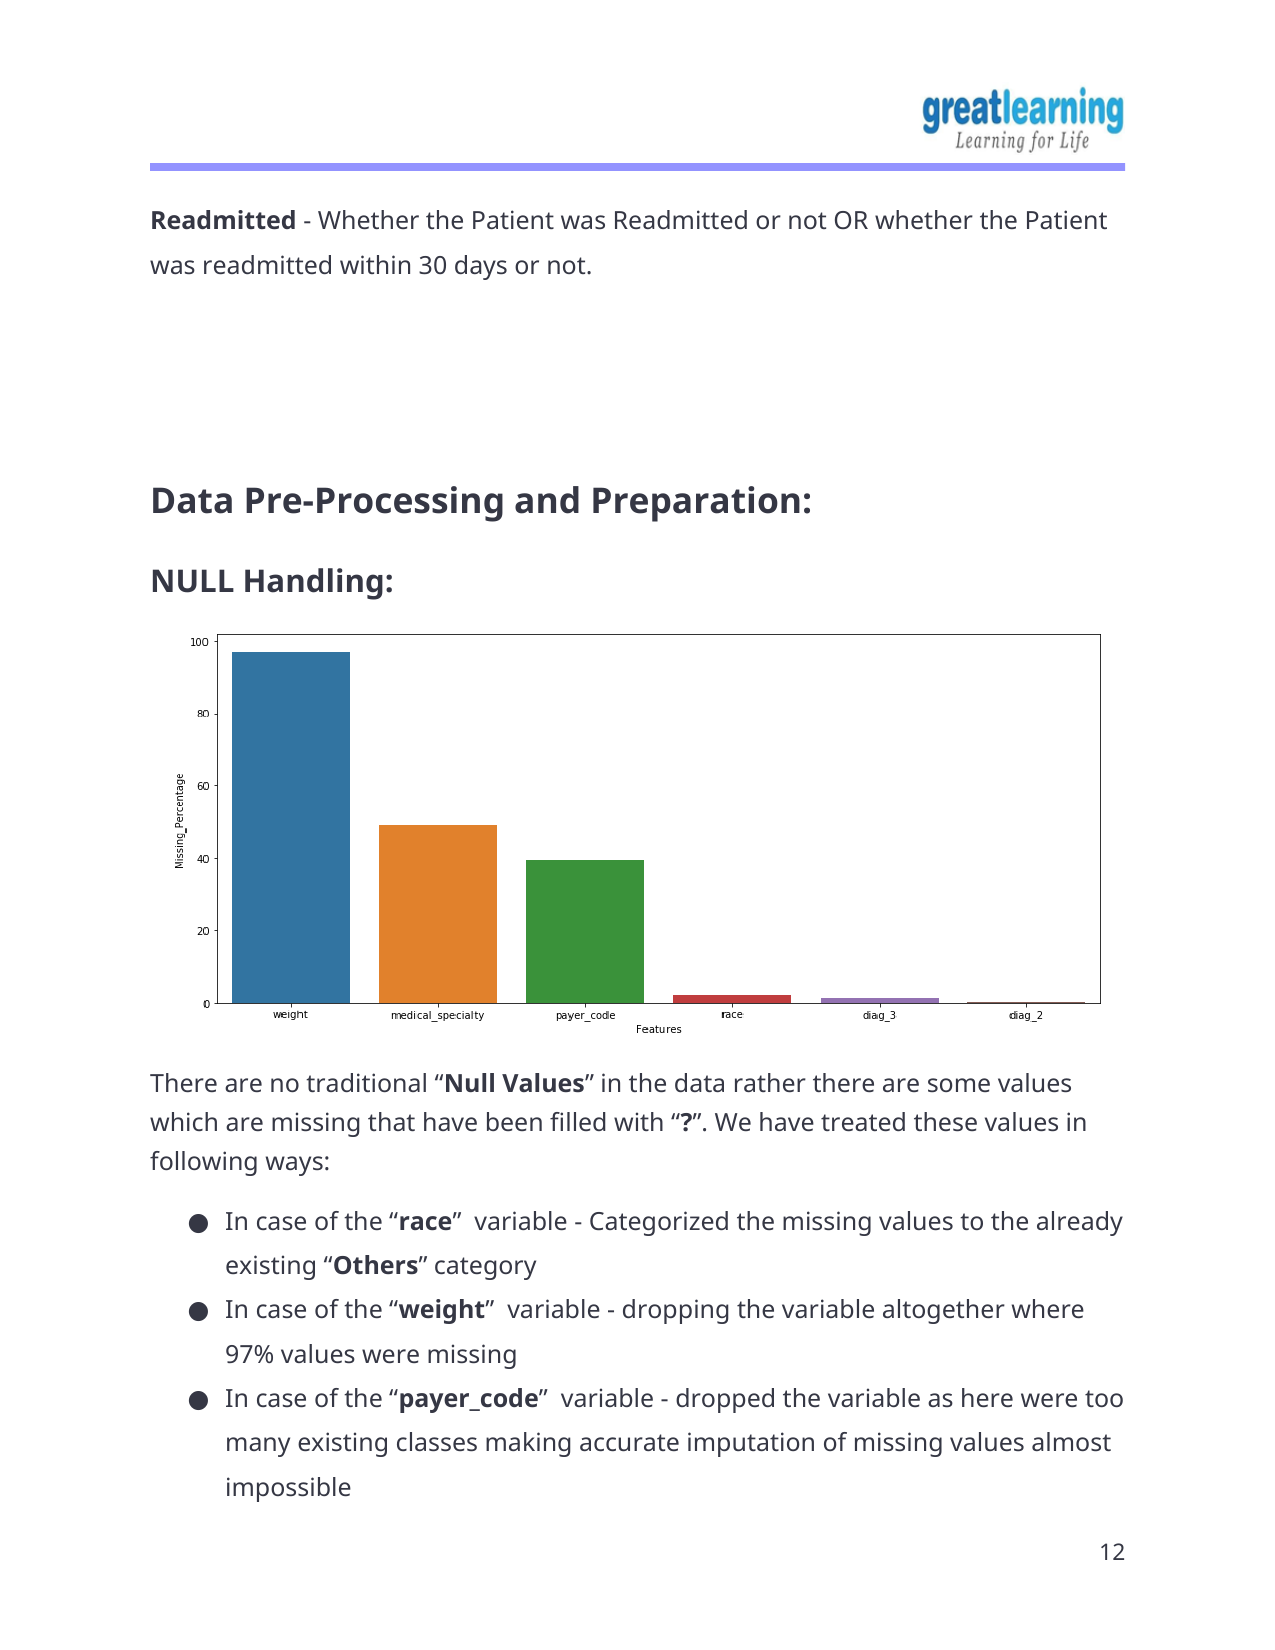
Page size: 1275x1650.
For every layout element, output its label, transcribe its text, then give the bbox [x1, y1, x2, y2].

text There are no traditional “Null Values” in the data rather there are some values which are missing that have been filled with “?”. We have treated these values in following ways: [150, 1065, 1125, 1178]
text Data Pre-Processing and Preparation: [150, 476, 1125, 524]
list In case of the “race” variable - Categorized the missing values to the already existing “Others” category [187, 1204, 1125, 1282]
picture [919, 82, 1125, 155]
picture [150, 163, 1125, 171]
list In case of the “weight” variable - dropping the variable altogether where 97% values were missing [187, 1292, 1125, 1371]
picture [167, 628, 1108, 1040]
list In case of the “payer_code” variable - dropped the variable as here were too many existing classes making accurate imputation of missing values almost impossible [187, 1381, 1125, 1503]
text NULL Handling: [150, 559, 1125, 602]
text Readmitted - Whether the Patient was Readmitted or not OR whether the Patient was readmitted within 30 days or not. [150, 203, 1125, 281]
